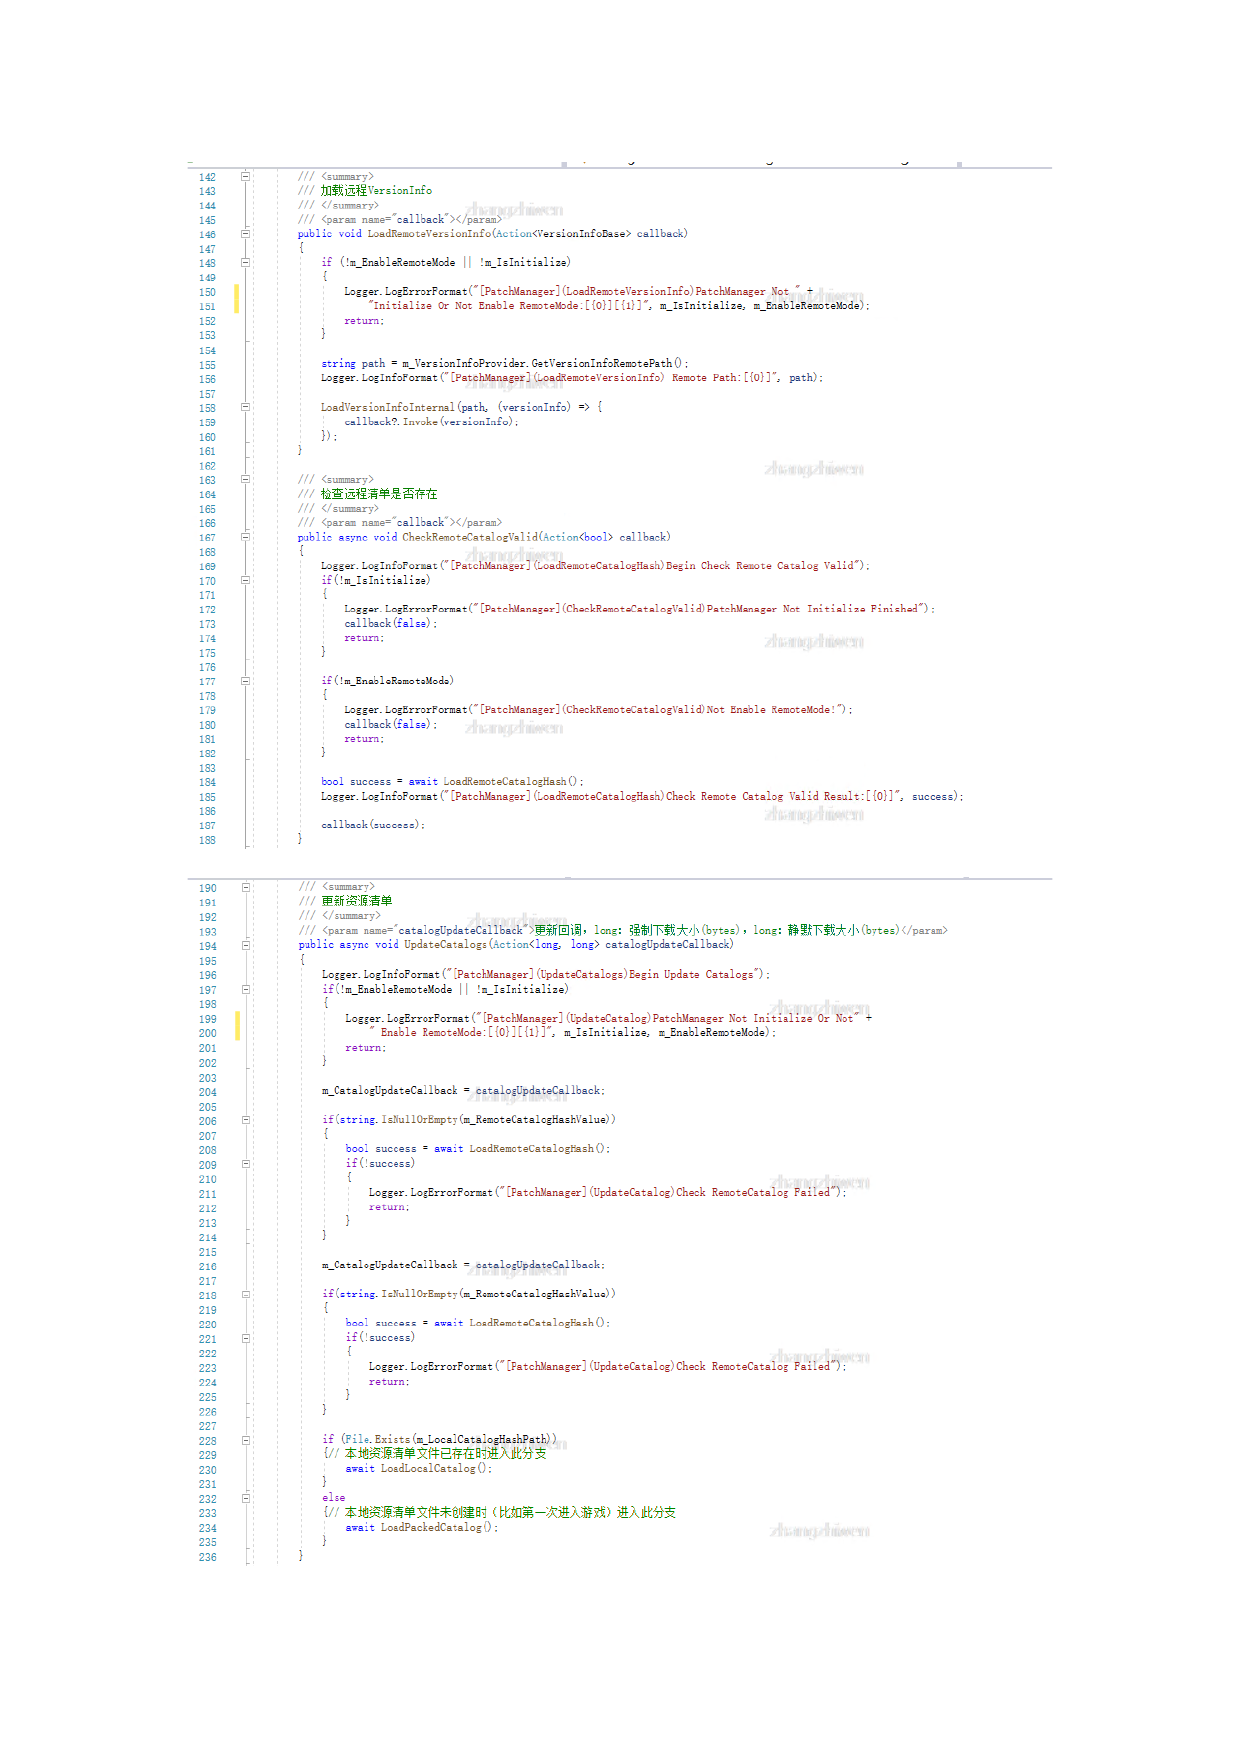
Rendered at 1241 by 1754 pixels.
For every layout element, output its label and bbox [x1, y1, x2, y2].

picture [187, 162, 1053, 849]
picture [187, 877, 1053, 1566]
